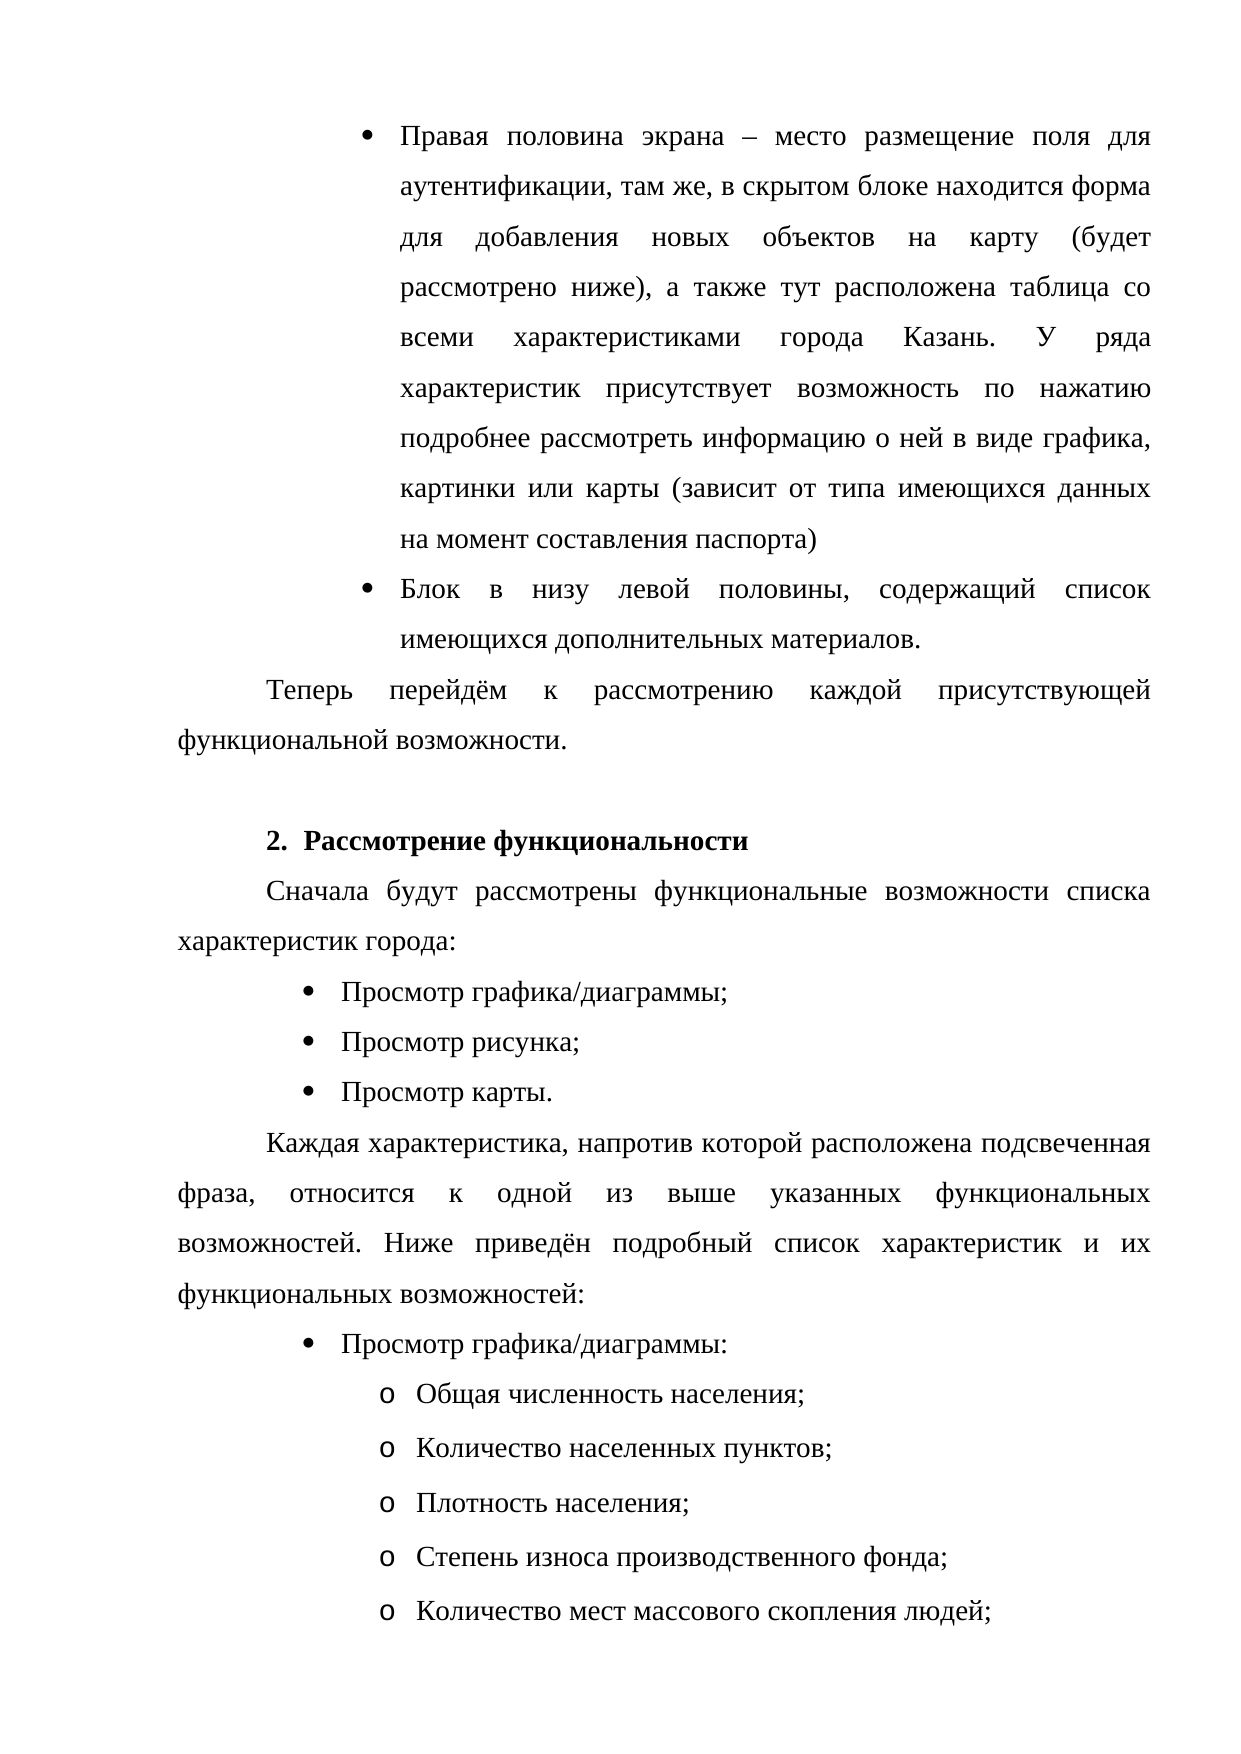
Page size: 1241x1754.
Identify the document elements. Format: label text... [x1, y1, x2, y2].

list Блок в низу левой половины, содержащий список имеющихся дополнительных материалов. [362, 571, 1152, 655]
list Просмотр графика/диаграммы: [303, 1326, 1152, 1360]
list Просмотр графика/диаграммы; [303, 974, 1152, 1007]
list Плотность населения; [378, 1485, 1152, 1521]
list Просмотр карты. [303, 1074, 1152, 1108]
list Количество населенных пунктов; [378, 1431, 1152, 1467]
text Сначала будут рассмотрены функциональные возможности списка характеристик города: [177, 873, 1152, 957]
list Общая численность населения; [378, 1377, 1152, 1413]
list Количество мест массового скопления людей; [378, 1593, 1152, 1629]
list Степень износа производственного фонда; [378, 1539, 1152, 1575]
list Рассмотрение функциональности [266, 823, 1152, 856]
text Каждая характеристика, напротив которой расположена подсвеченная фраза, относится к одной из выше указанных функциональных возможностей. Ниже приведён подробный список характеристик и их функциональных возможностей: [177, 1125, 1152, 1309]
list Правая половина экрана – место размещение поля для аутентификации, там же, в скрытом блоке находится форма для добавления новых объектов на карту (будет рассмотрено ниже), а также тут расположена таблица со всеми характеристиками города Казань. У ряда характеристик присутствует возможность по нажатию подробнее рассмотреть информацию о ней в виде графика, картинки или карты (зависит от типа имеющихся данных на момент составления паспорта) [362, 118, 1152, 554]
text Теперь перейдём к рассмотрению каждой присутствующей функциональной возможности. [177, 672, 1152, 756]
list Просмотр рисунка; [303, 1024, 1152, 1058]
